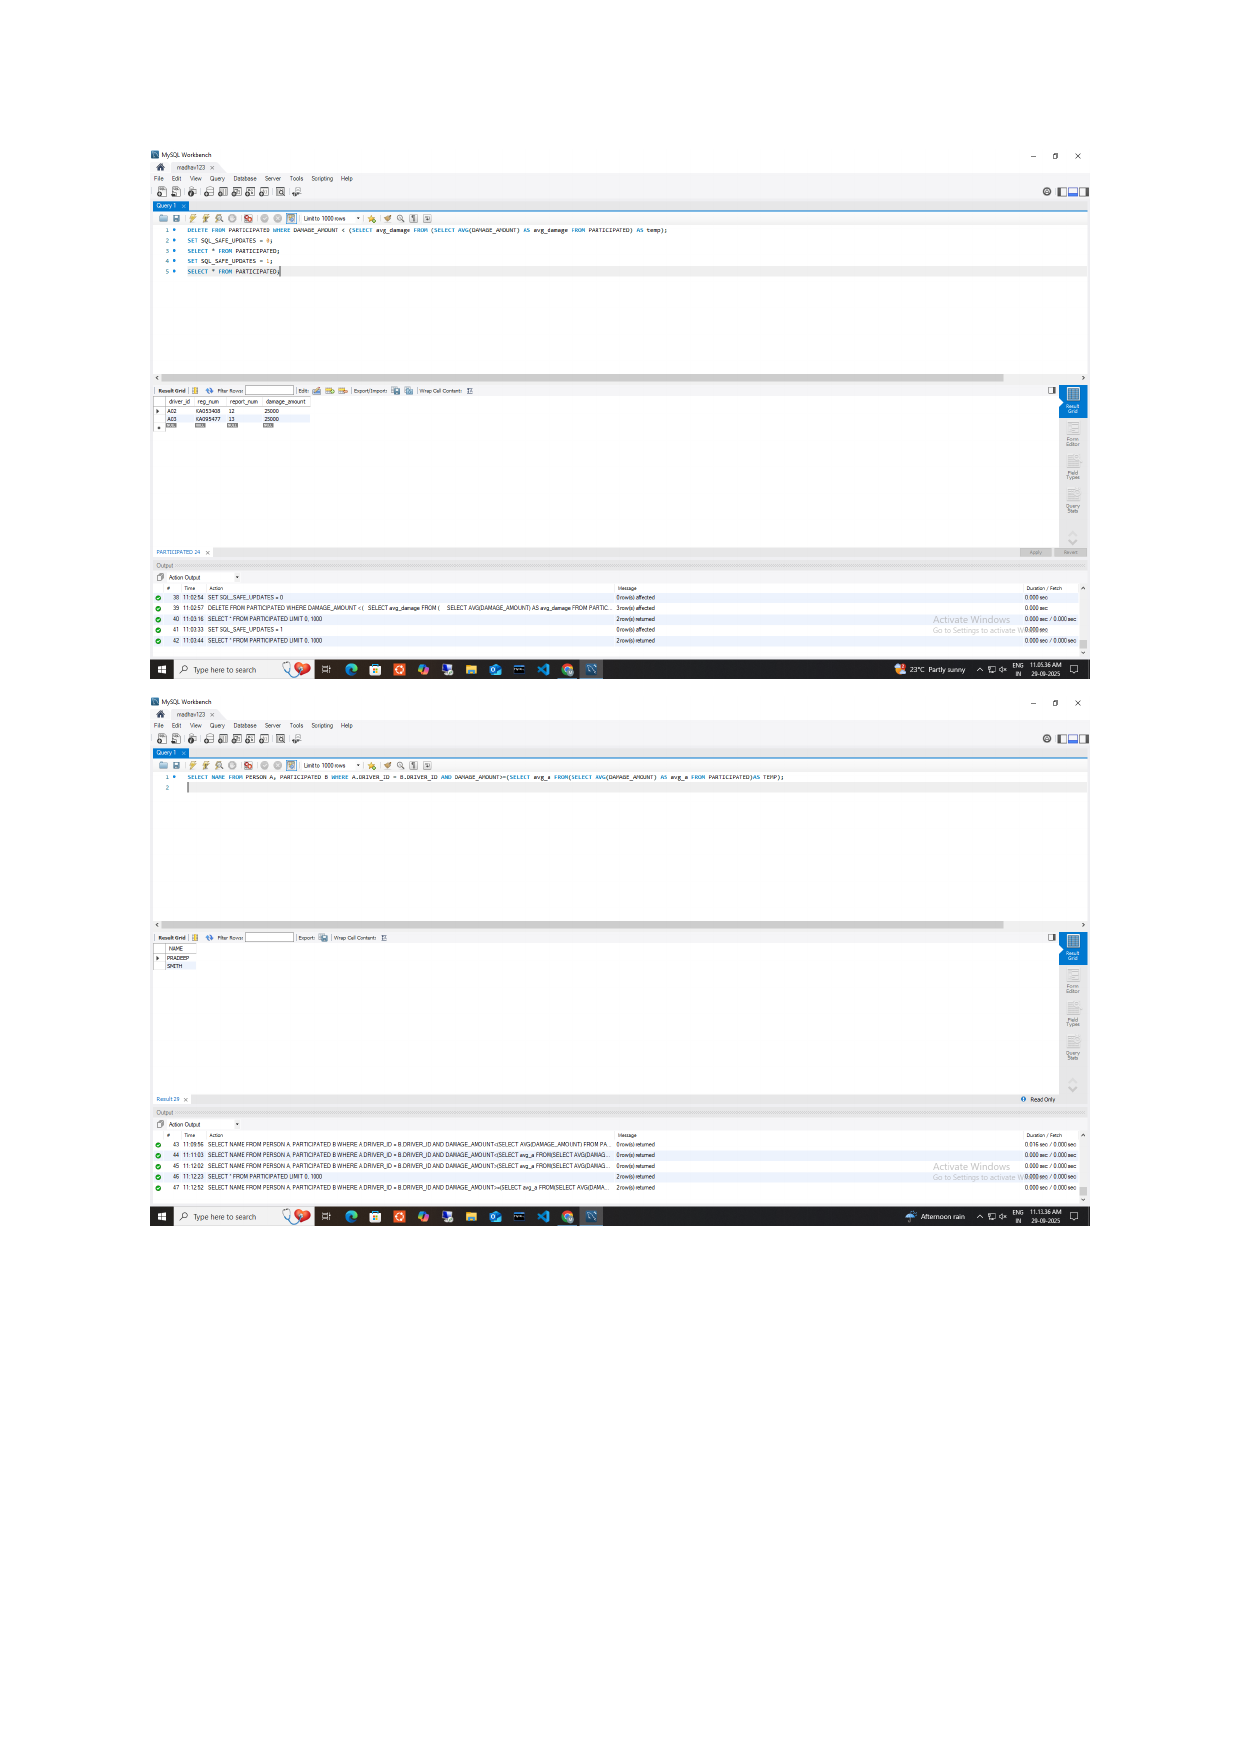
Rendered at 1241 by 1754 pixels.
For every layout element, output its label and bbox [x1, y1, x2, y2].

picture [150, 149, 1090, 679]
picture [150, 696, 1090, 1226]
